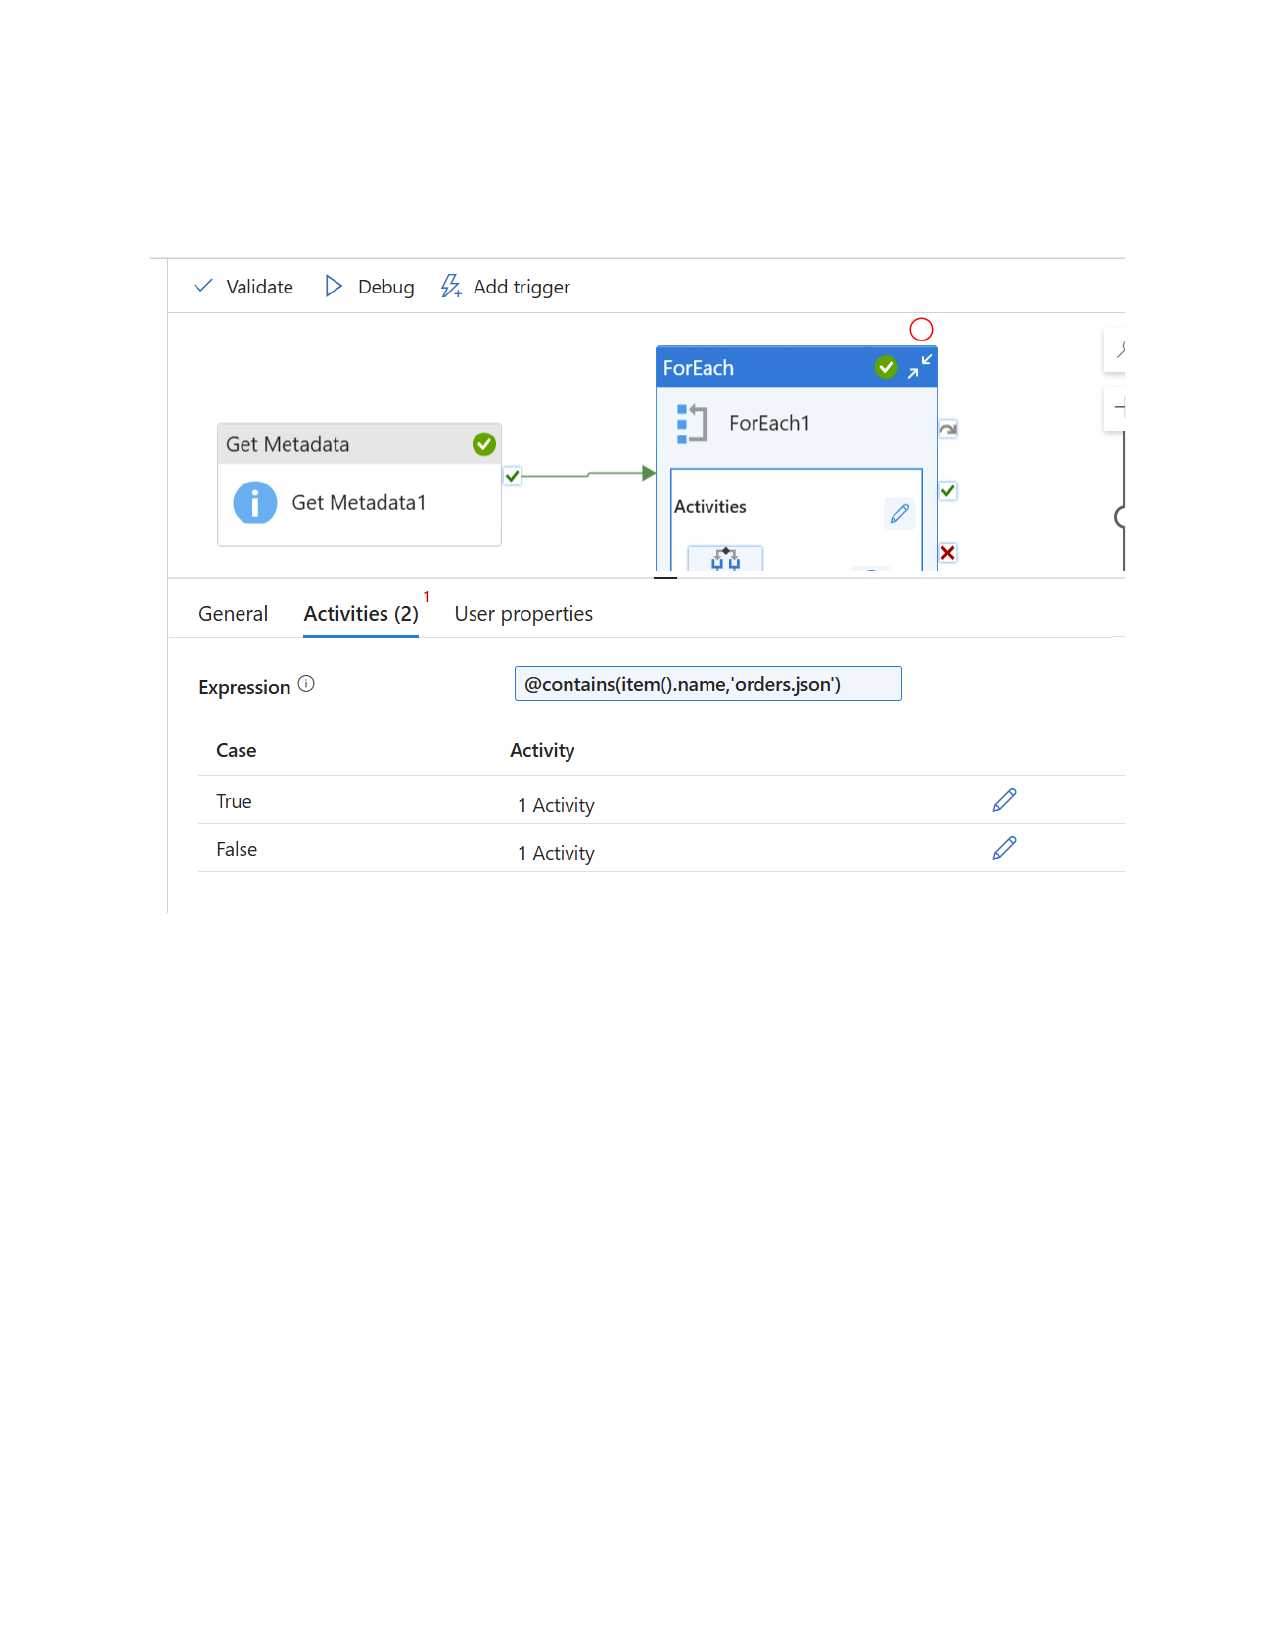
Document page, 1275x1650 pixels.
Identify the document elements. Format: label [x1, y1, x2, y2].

picture [150, 245, 1125, 913]
